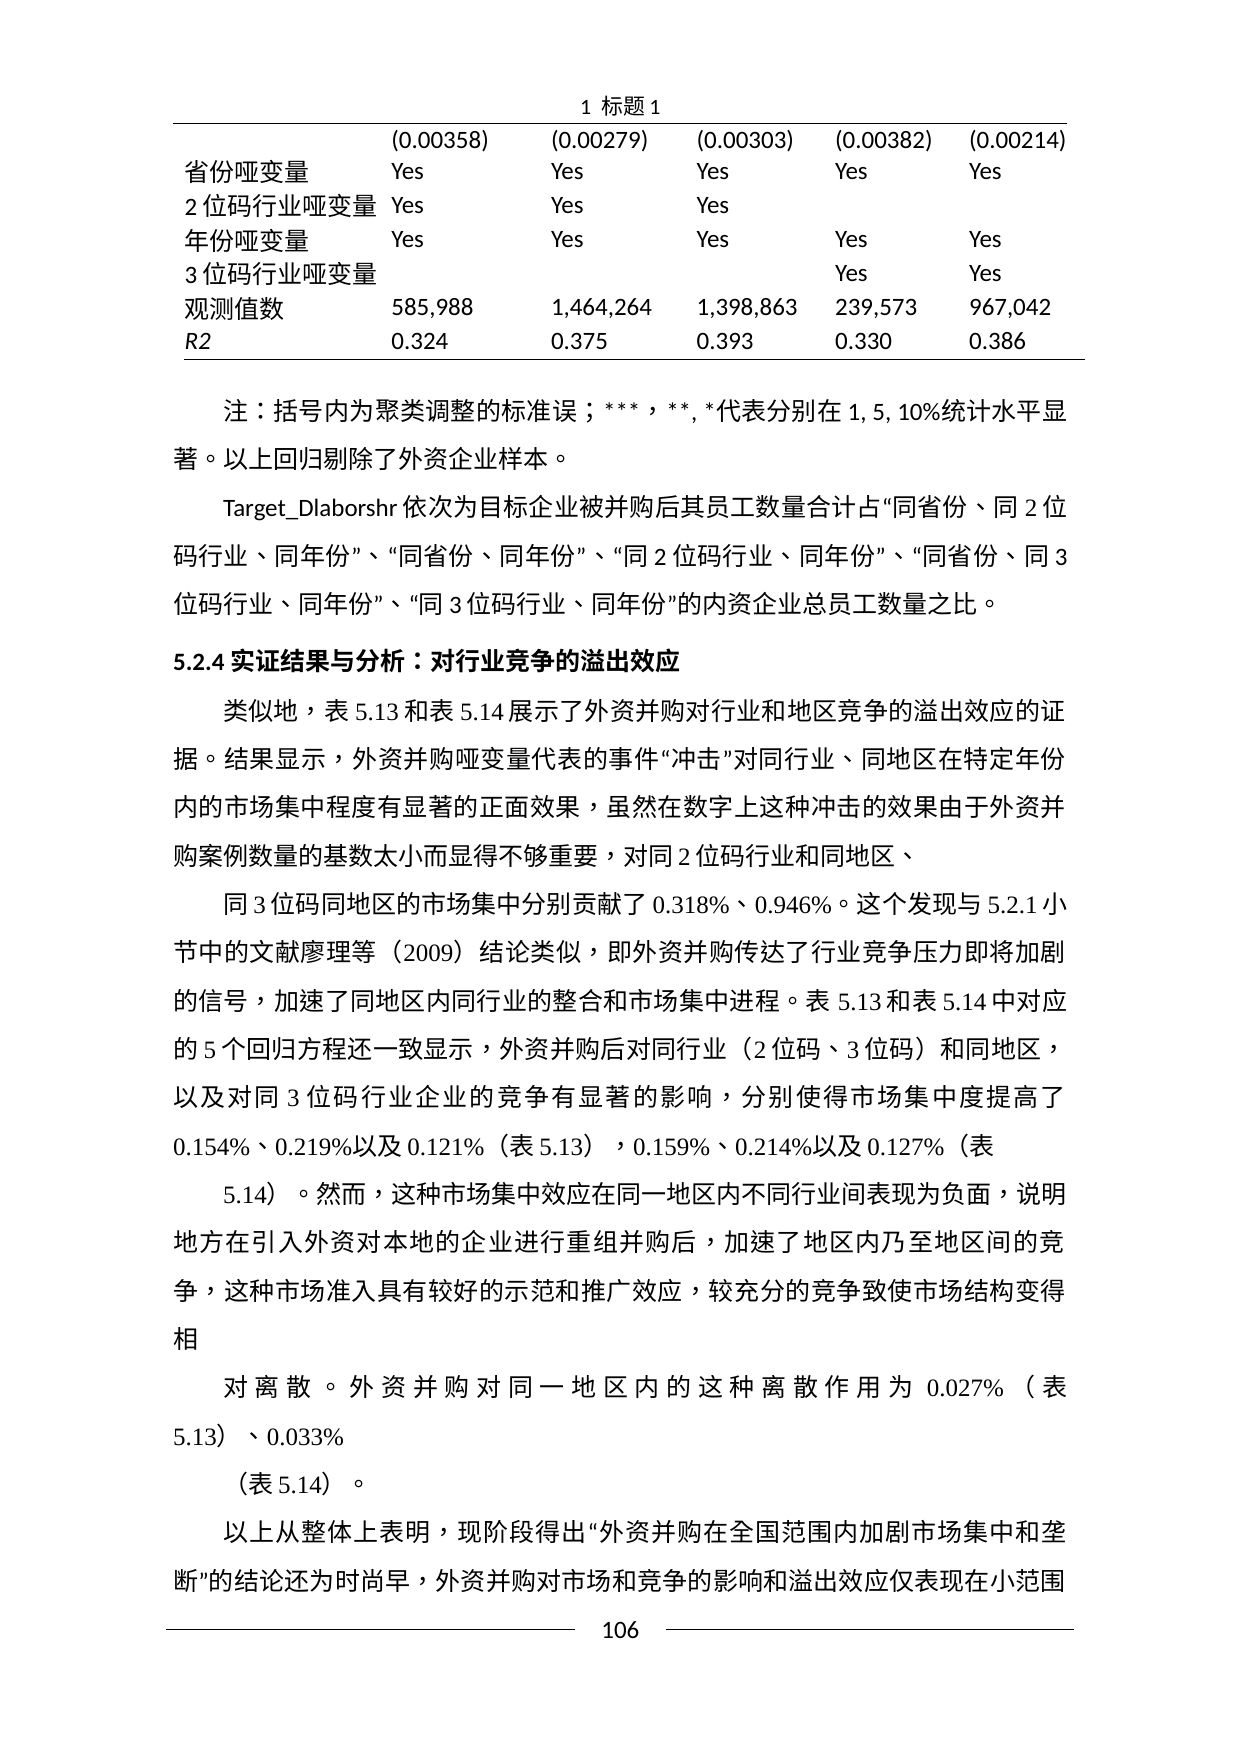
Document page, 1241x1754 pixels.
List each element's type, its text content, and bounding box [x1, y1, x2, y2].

text （表5.14）。 [173, 1451, 1067, 1499]
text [173, 1499, 1067, 1596]
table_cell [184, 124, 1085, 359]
text Target_Dlaborshr依次为目标企业被并购后其员工数量合计占“同省份、同2位码行业、同年份”、“同省份、同年份”、“同2位码行业、同年份”、“同省份、同3位码行业、同年份”、“同3位码行业、同年份”的内资企业总员工数量之比。 [173, 475, 1067, 620]
text 注：括号内为聚类调整的标准误；***，**, *代表分别在1, 5, 10%统计水平显著。以上回归剔除了外资企业样本。 [173, 378, 1067, 475]
text 5.14）。然而，这种市场集中效应在同一地区内不同行业间表现为负面，说明地方在引入外资对本地的企业进行重组并购后，加速了地区内乃至地区间的竞争，这种市场准入具有较好的示范和推广效应，较充分的竞争致使市场结构变得相 [173, 1161, 1067, 1354]
text 对离散。外资并购对同一地区内的这种离散作用为0.027%（表5.13）、0.033% [173, 1354, 1067, 1451]
text 同3位码同地区的市场集中分别贡献了0.318%、0.946%。这个发现与5.2.1小节中的文献廖理等（2009）结论类似，即外资并购传达了行业竞争压力即将加剧的信号，加速了同地区内同行业的整合和市场集中进程。表5.13和表5.14中对应的5个回归方程还一致显示，外资并购后对同行业（2位码、3位码）和同地区，以及对同3位码行业企业的竞争有显著的影响，分别使得市场集中度提高了0.154%、0.219%以及0.121%（表5.13），0.159%、0.214%以及0.127%（表 [173, 871, 1067, 1161]
subtitle 5.2.4 实证结果与分析：对行业竞争的溢出效应 [173, 644, 1067, 678]
text 类似地，表5.13和表5.14展示了外资并购对行业和地区竞争的溢出效应的证据。结果显示，外资并购哑变量代表的事件“冲击”对同行业、同地区在特定年份内的市场集中程度有显著的正面效果，虽然在数字上这种冲击的效果由于外资并购案例数量的基数太小而显得不够重要，对同2位码行业和同地区、 [173, 678, 1067, 871]
